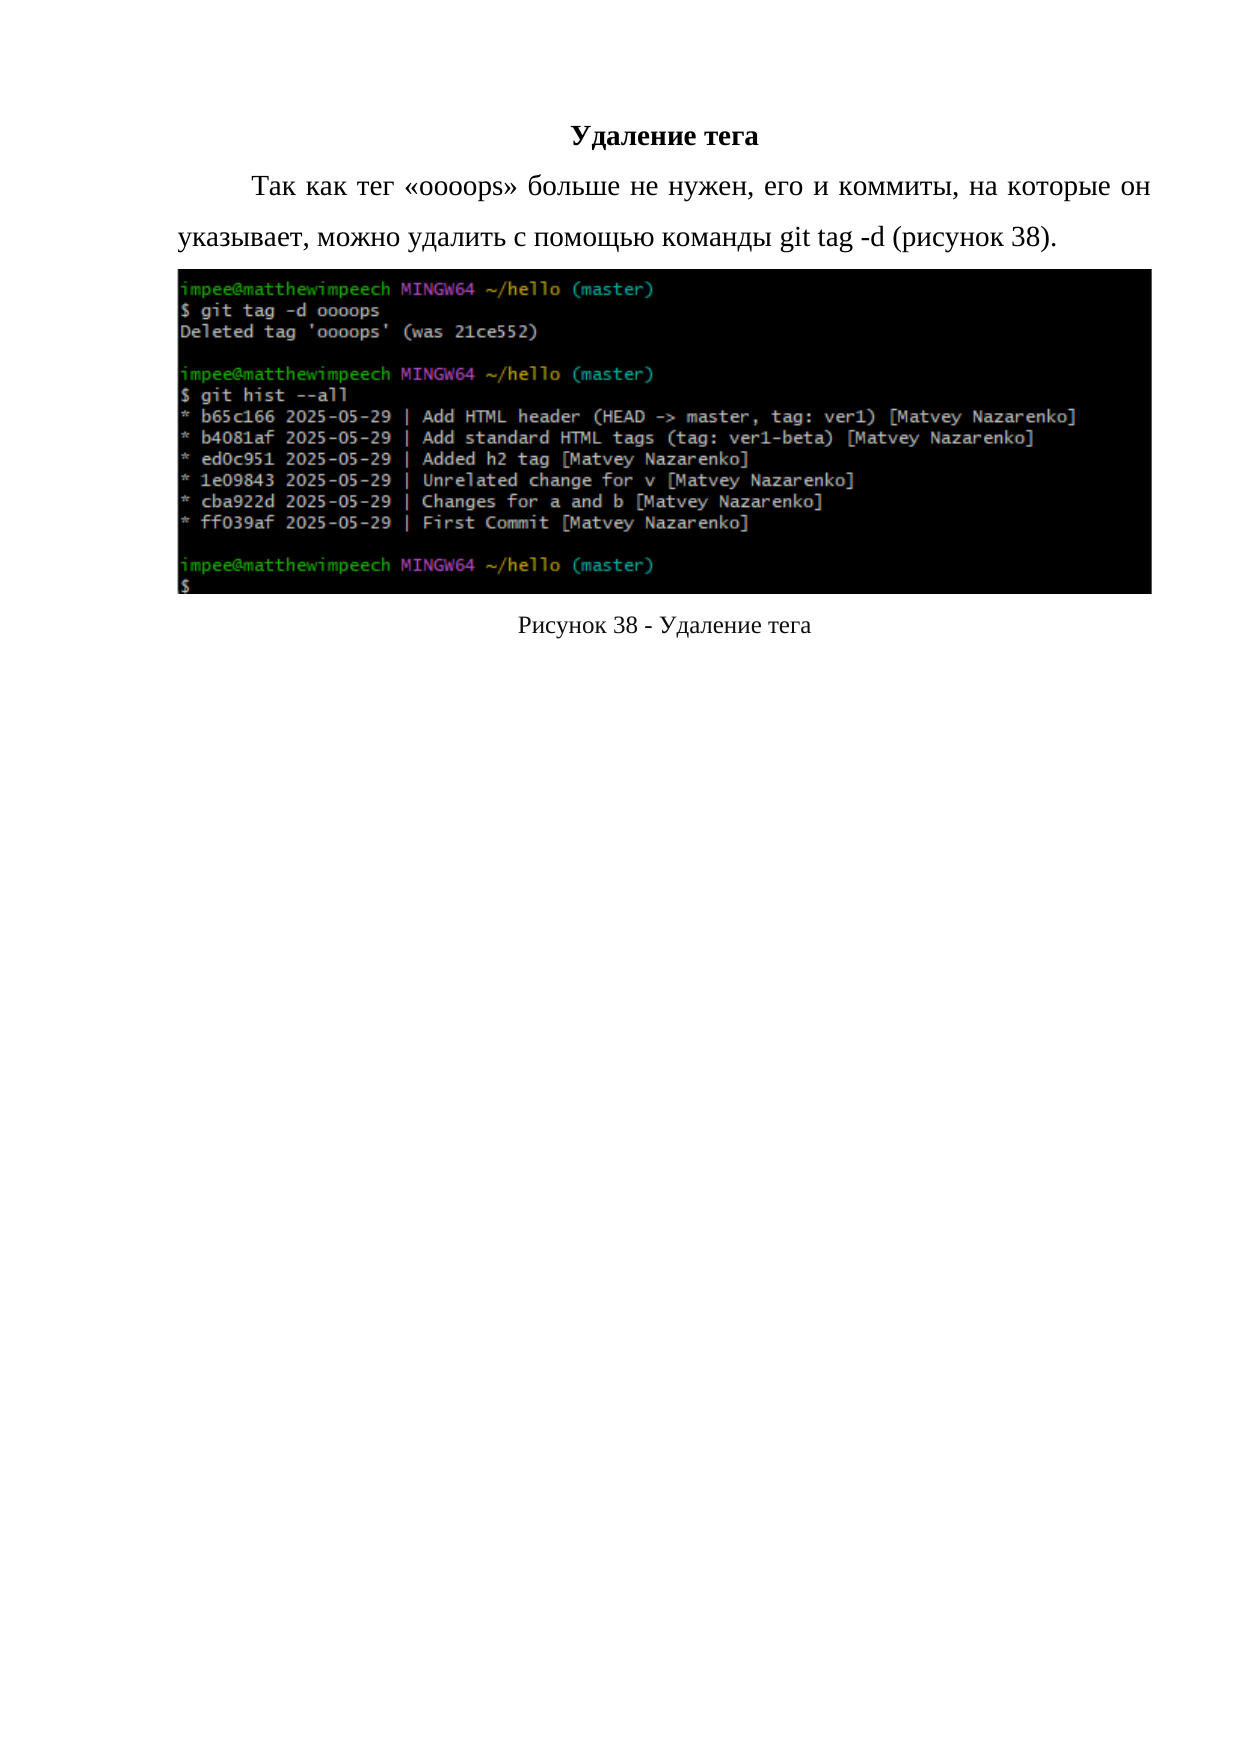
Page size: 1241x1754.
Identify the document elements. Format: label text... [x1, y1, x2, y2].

text Так как тег «oooops» больше не нужен, его и коммиты, на которые он указывает, можно удалить с помощью команды git tag -d (рисунок 38). [177, 168, 1152, 252]
subtitle Удаление тега [177, 118, 1152, 152]
picture [177, 269, 1152, 594]
